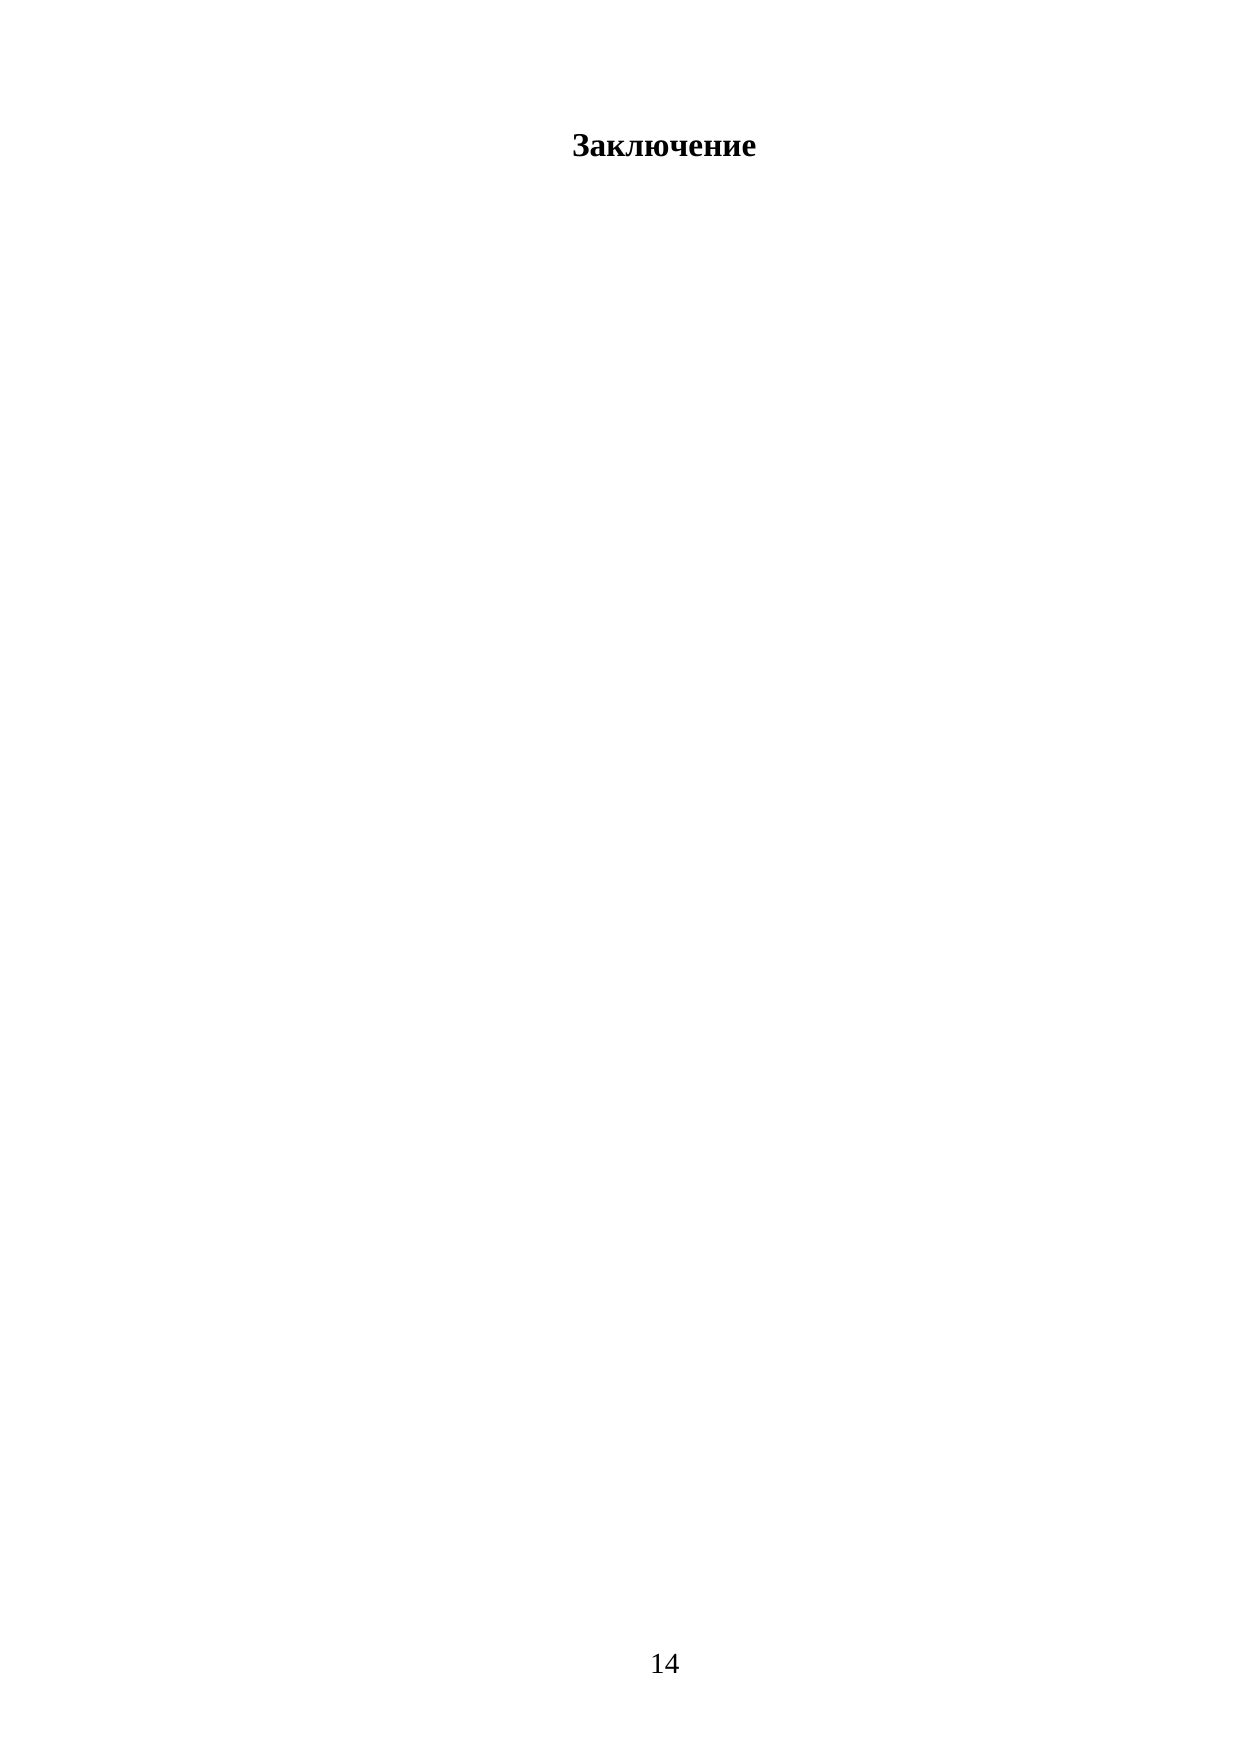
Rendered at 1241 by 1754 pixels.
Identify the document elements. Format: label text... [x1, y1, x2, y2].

subtitle Заключение [189, 126, 1138, 164]
